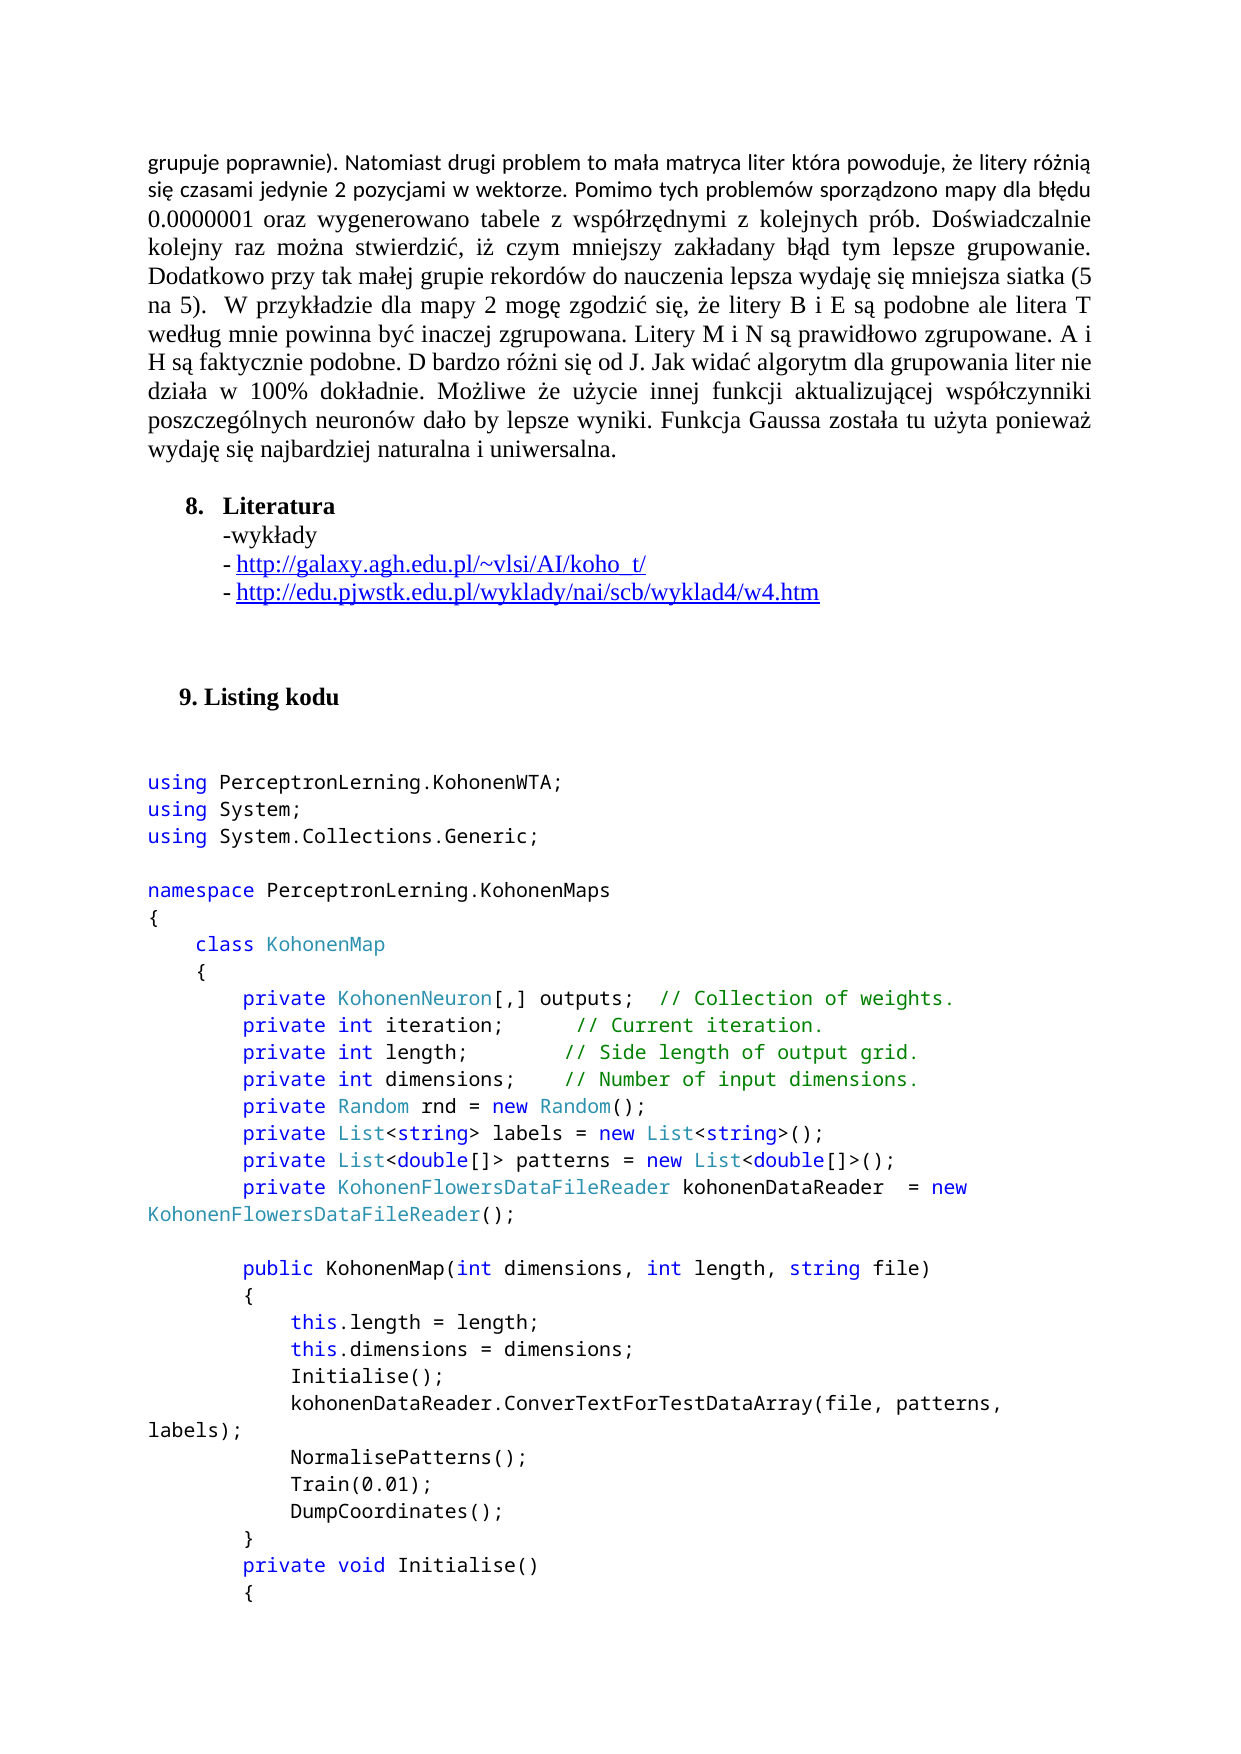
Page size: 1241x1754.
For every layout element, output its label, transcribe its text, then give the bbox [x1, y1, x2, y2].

text this.dimensions = dimensions; [148, 1335, 1093, 1362]
list Literatura [185, 491, 1093, 520]
text kohonenDataReader.ConverTextForTestDataArray(file, patterns, labels); [148, 1389, 1093, 1443]
text { [148, 1281, 1093, 1308]
text } [148, 1524, 1093, 1551]
text -wykłady [223, 520, 1093, 549]
text using System; [148, 796, 1093, 822]
text NormalisePatterns(); [148, 1443, 1093, 1470]
text private int dimensions; // Number of input dimensions. [148, 1065, 1093, 1092]
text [148, 148, 1093, 462]
text - http://galaxy.agh.edu.pl/~vlsi/AI/koho_t/ [223, 549, 1093, 577]
text private KohonenNeuron[,] outputs; // Collection of weights. [148, 984, 1093, 1011]
text private List<double[]> patterns = new List<double[]>(); [148, 1146, 1093, 1173]
text - http://edu.pjwstk.edu.pl/wyklady/nai/scb/wyklad4/w4.htm [223, 577, 1093, 606]
text this.length = length; [148, 1308, 1093, 1335]
text namespace PerceptronLerning.KohonenMaps [148, 876, 1093, 903]
text private int iteration; // Current iteration. [148, 1011, 1093, 1038]
text public KohonenMap(int dimensions, int length, string file) [148, 1254, 1093, 1281]
text using System.Collections.Generic; [148, 822, 1093, 849]
text Initialise(); [148, 1362, 1093, 1389]
text { [148, 957, 1093, 984]
text private void Initialise() [148, 1551, 1093, 1578]
text { [148, 903, 1093, 930]
text class KohonenMap [148, 930, 1093, 957]
text { [148, 1578, 1093, 1605]
text using PerceptronLerning.KohonenWTA; [148, 768, 1093, 796]
text DumpCoordinates(); [148, 1497, 1093, 1524]
text private KohonenFlowersDataFileReader kohonenDataReader = new KohonenFlowersDataFileReader(); [148, 1173, 1093, 1227]
text Train(0.01); [148, 1470, 1093, 1497]
text private List<string> labels = new List<string>(); [148, 1119, 1093, 1146]
text 9. Listing kodu [148, 682, 1093, 711]
text private int length; // Side length of output grid. [148, 1038, 1093, 1065]
text private Random rnd = new Random(); [148, 1092, 1093, 1119]
